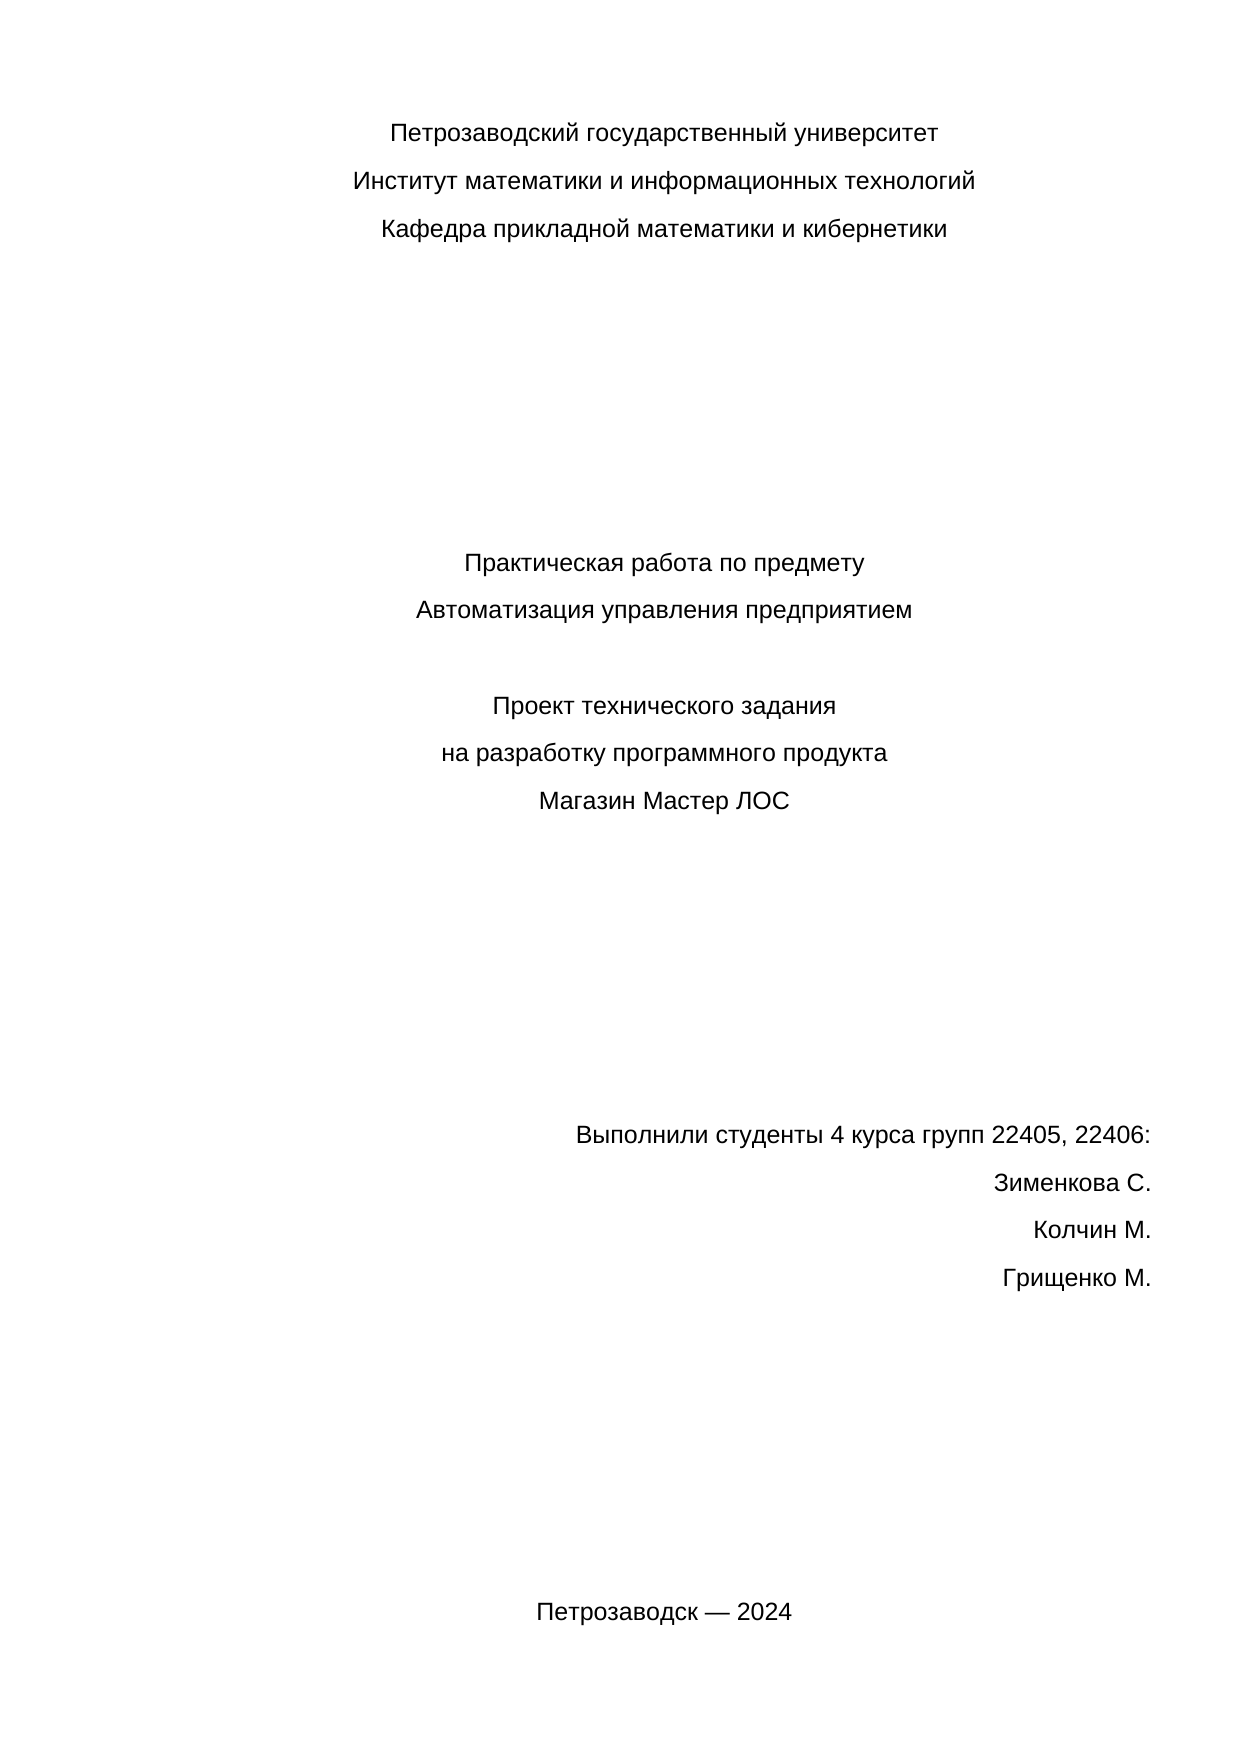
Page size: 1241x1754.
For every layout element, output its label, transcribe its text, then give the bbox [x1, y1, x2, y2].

text на разработку программного продукта [177, 738, 1152, 767]
text Проект технического задания [177, 691, 1152, 719]
text Кафедра прикладной математики и кибернетики [177, 213, 1152, 242]
text Грищенко М. [177, 1263, 1152, 1292]
text Колчин М. [177, 1215, 1152, 1244]
text Институт математики и информационных технологий [177, 166, 1152, 194]
text Петрозаводский государственный университет [177, 118, 1152, 147]
text Автоматизация управления предприятием [177, 595, 1152, 624]
text Выполнили студенты 4 курса групп 22405, 22406: [177, 1120, 1152, 1149]
text Практическая работа по предмету [177, 547, 1152, 576]
text Магазин Мастер ЛОС [177, 786, 1152, 815]
text Петрозаводск — 2024 [177, 1597, 1152, 1626]
text Зименкова С. [177, 1168, 1152, 1196]
